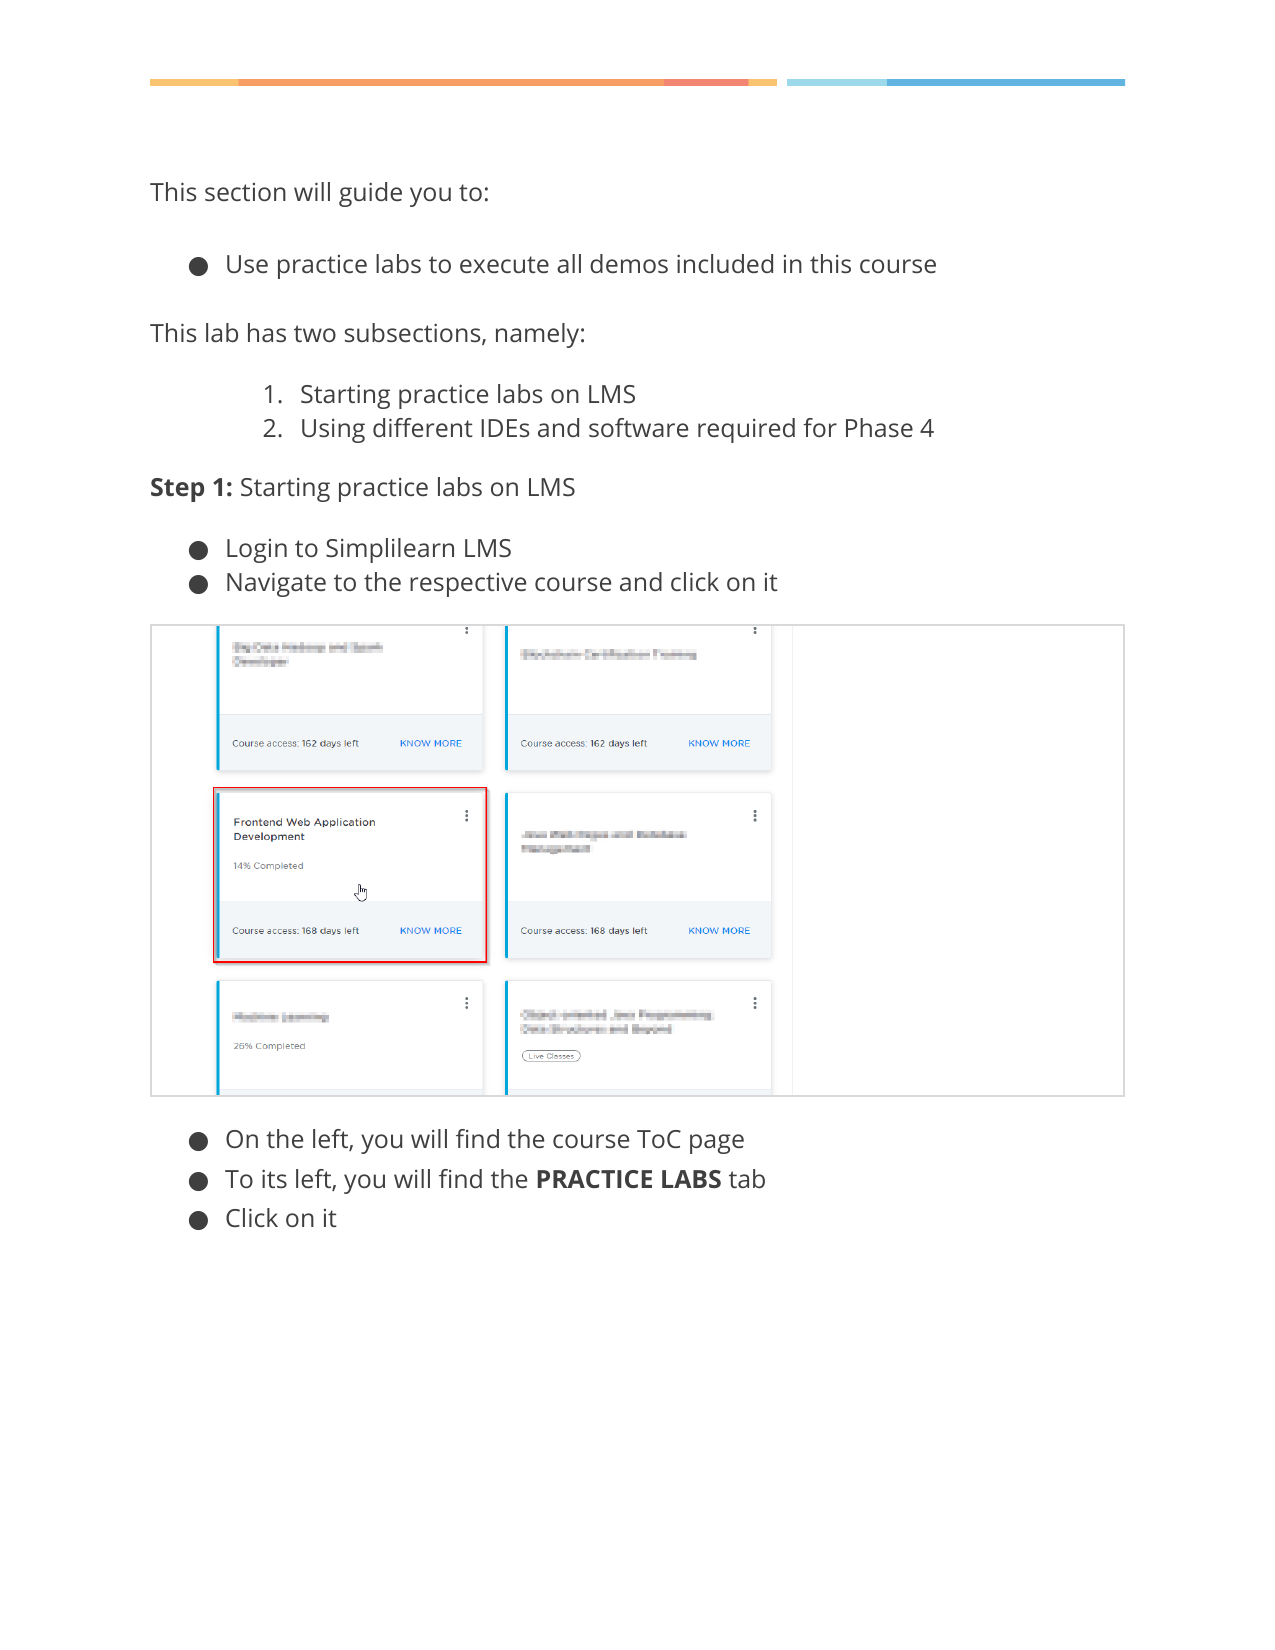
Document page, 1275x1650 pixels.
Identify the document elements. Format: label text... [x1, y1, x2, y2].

list Starting practice labs on LMS [262, 376, 1125, 410]
text This lab has two subsections, namely: [150, 315, 1125, 349]
list Navigate to the respective course and click on it [187, 564, 1125, 599]
list Using different IDEs and software required for Phase 4 [262, 410, 1125, 444]
list Login to Simplilearn LMS [187, 531, 1125, 564]
list Click on it [187, 1200, 1125, 1234]
picture [150, 79, 1125, 86]
list Use practice labs to execute all demos included in this course [187, 236, 1125, 287]
text Step 1: Starting practice labs on LMS [150, 469, 1125, 503]
text This section will guide you to: [150, 175, 1125, 209]
list To its left, you will find the PRACTICE LABS tab [187, 1161, 1125, 1195]
picture [152, 626, 1123, 1095]
list On the left, you will find the course ToC page [187, 1122, 1125, 1156]
